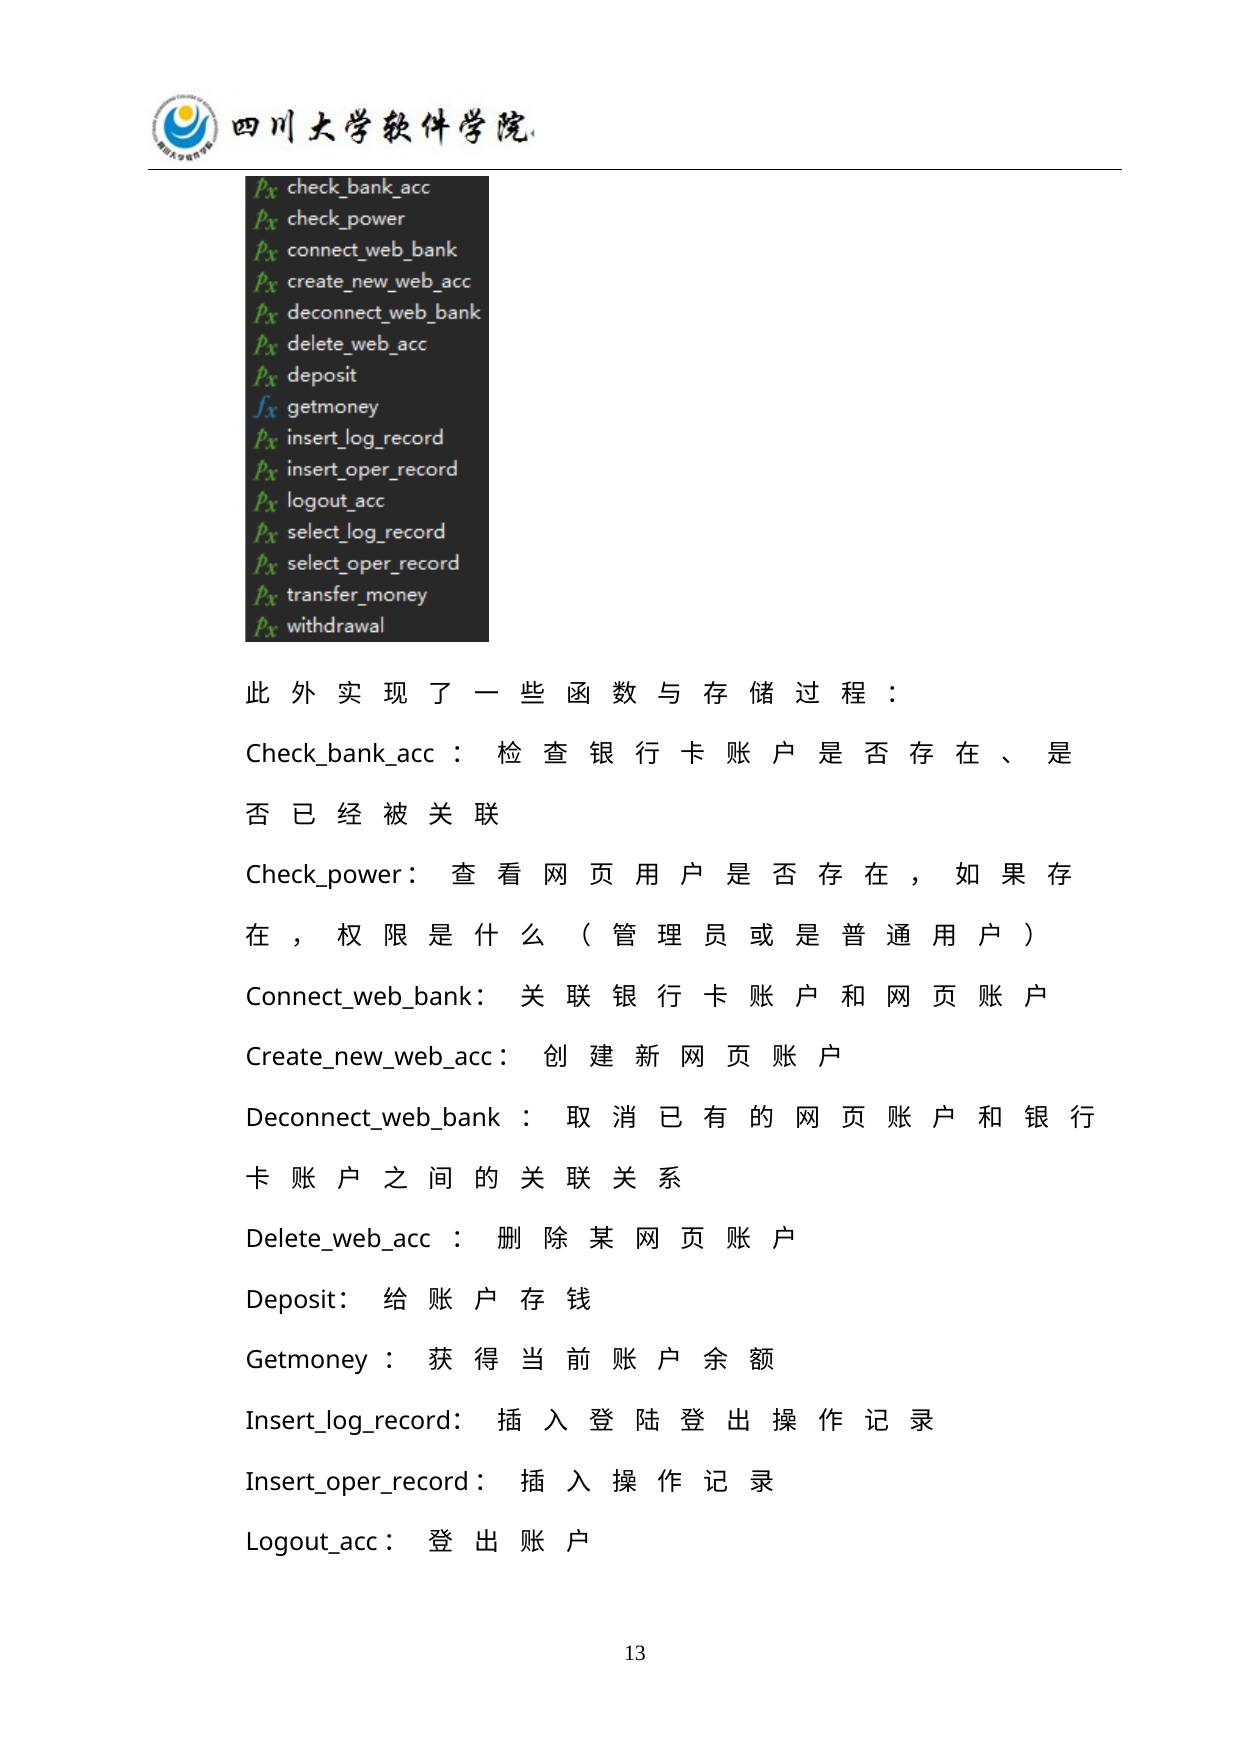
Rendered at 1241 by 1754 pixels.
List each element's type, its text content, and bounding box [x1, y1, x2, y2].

list Check_power：查看网页用户是否存在，如果存在，权限是什么（管理员或是普通用户） [229, 843, 1116, 964]
list Deconnect_web_bank：取消已有的网页账户和银行卡账户之间的关联关系 [229, 1085, 1116, 1207]
picture [147, 88, 537, 167]
picture [245, 176, 489, 642]
list 此外实现了一些函数与存储过程： [229, 661, 1116, 722]
list Insert_oper_record：插入操作记录 [229, 1449, 1116, 1510]
list Connect_web_bank：关联银行卡账户和网页账户 [229, 964, 1116, 1025]
list Check_bank_acc：检查银行卡账户是否存在、是否已经被关联 [229, 722, 1116, 843]
list Delete_web_acc：删除某网页账户 [229, 1207, 1116, 1267]
list Create_new_web_acc：创建新网页账户 [229, 1025, 1116, 1085]
list Logout_acc：登出账户 [229, 1510, 1116, 1570]
list Getmoney：获得当前账户余额 [229, 1328, 1116, 1388]
list Deposit：给账户存钱 [229, 1267, 1116, 1328]
list Insert_log_record：插入登陆登出操作记录 [229, 1388, 1116, 1449]
